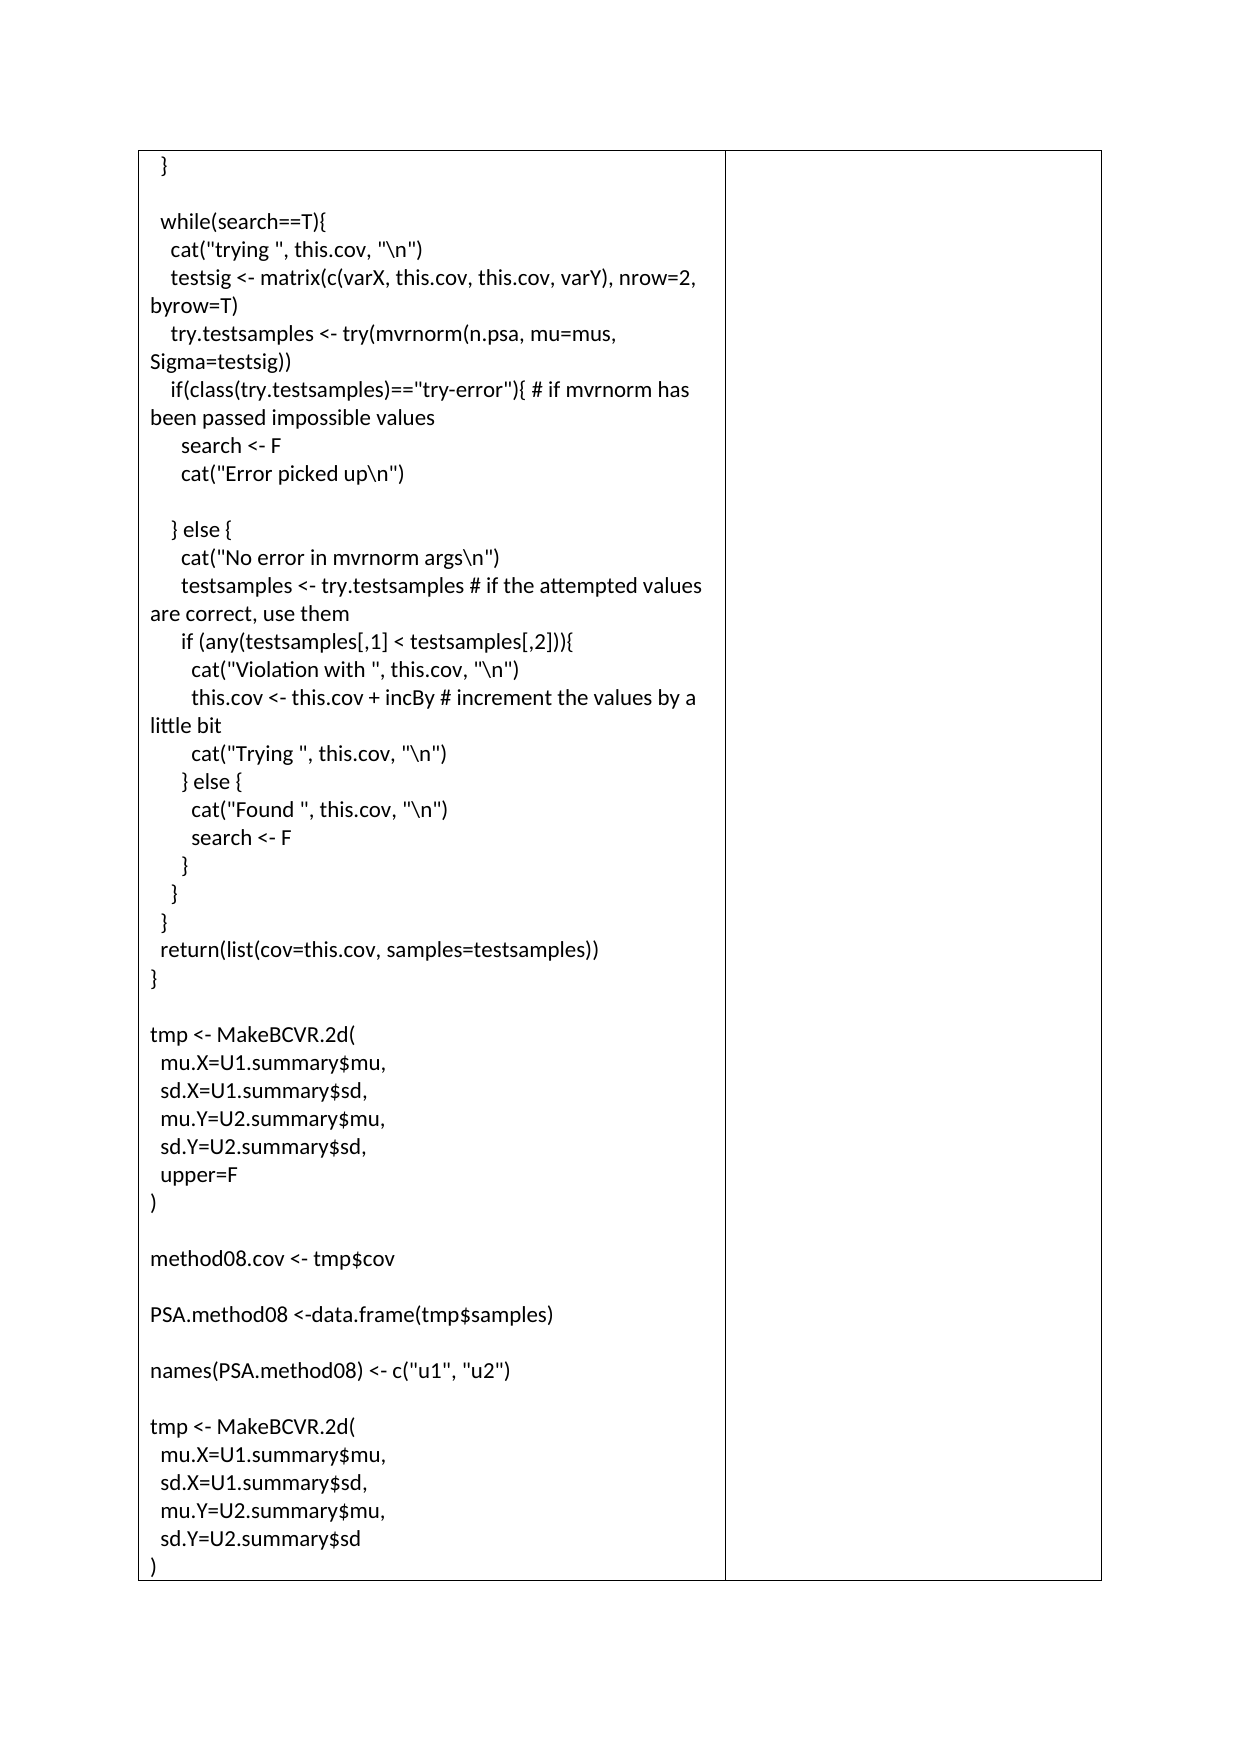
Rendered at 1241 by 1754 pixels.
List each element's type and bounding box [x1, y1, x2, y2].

table_cell [726, 151, 1101, 1580]
table_cell [139, 151, 725, 1580]
